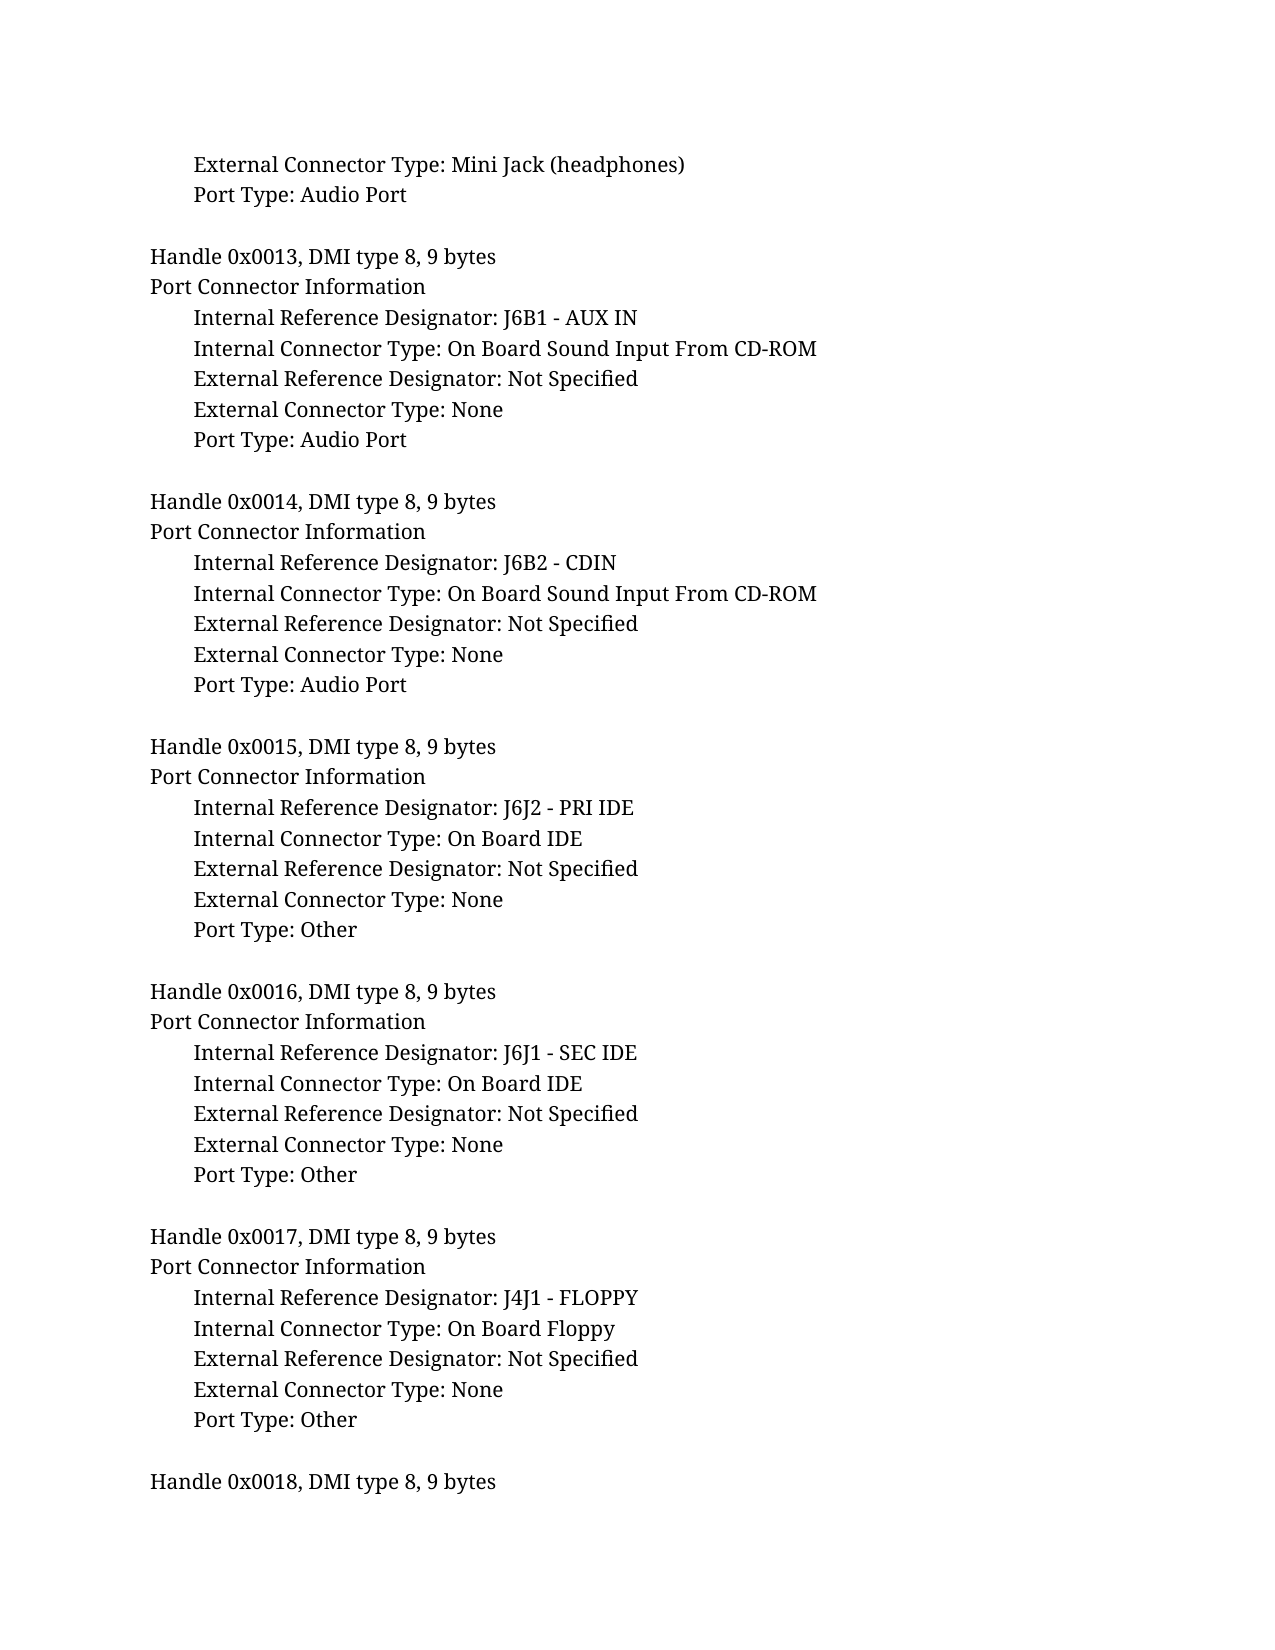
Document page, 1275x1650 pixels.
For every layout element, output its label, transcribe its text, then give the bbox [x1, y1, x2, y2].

text Port Type: Other [150, 916, 1125, 944]
text Internal Connector Type: On Board Floppy [150, 1314, 1125, 1342]
text Port Type: Audio Port [150, 426, 1125, 454]
text Handle 0x0018, DMI type 8, 9 bytes [150, 1467, 1125, 1495]
text External Connector Type: None [150, 1130, 1125, 1158]
text Internal Reference Designator: J6B1 - AUX IN [150, 303, 1125, 332]
text Port Type: Audio Port [150, 671, 1125, 699]
text External Connector Type: None [150, 640, 1125, 668]
text External Connector Type: Mini Jack (headphones) [150, 150, 1125, 178]
text Internal Reference Designator: J6J2 - PRI IDE [150, 793, 1125, 822]
text Internal Connector Type: On Board IDE [150, 1069, 1125, 1097]
text Internal Reference Designator: J6J1 - SEC IDE [150, 1038, 1125, 1067]
text Handle 0x0016, DMI type 8, 9 bytes [150, 977, 1125, 1005]
text External Connector Type: None [150, 395, 1125, 423]
text Port Type: Other [150, 1406, 1125, 1434]
text External Reference Designator: Not Specified [150, 854, 1125, 883]
text Internal Connector Type: On Board IDE [150, 824, 1125, 852]
text Handle 0x0015, DMI type 8, 9 bytes [150, 732, 1125, 760]
text External Reference Designator: Not Specified [150, 1099, 1125, 1128]
text Port Connector Information [150, 1252, 1125, 1281]
text Port Type: Audio Port [150, 181, 1125, 209]
text Handle 0x0017, DMI type 8, 9 bytes [150, 1222, 1125, 1250]
text Port Connector Information [150, 272, 1125, 301]
text Internal Connector Type: On Board Sound Input From CD-ROM [150, 334, 1125, 362]
text Handle 0x0014, DMI type 8, 9 bytes [150, 487, 1125, 515]
text Internal Reference Designator: J4J1 - FLOPPY [150, 1283, 1125, 1312]
text External Reference Designator: Not Specified [150, 609, 1125, 638]
text Port Type: Other [150, 1161, 1125, 1189]
text Port Connector Information [150, 762, 1125, 791]
text Internal Connector Type: On Board Sound Input From CD-ROM [150, 579, 1125, 607]
text External Connector Type: None [150, 885, 1125, 913]
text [150, 1344, 1125, 1373]
text Port Connector Information [150, 517, 1125, 546]
text External Reference Designator: Not Specified [150, 364, 1125, 393]
text Handle 0x0013, DMI type 8, 9 bytes [150, 242, 1125, 270]
text Internal Reference Designator: J6B2 - CDIN [150, 548, 1125, 577]
text Port Connector Information [150, 1007, 1125, 1036]
text External Connector Type: None [150, 1375, 1125, 1403]
